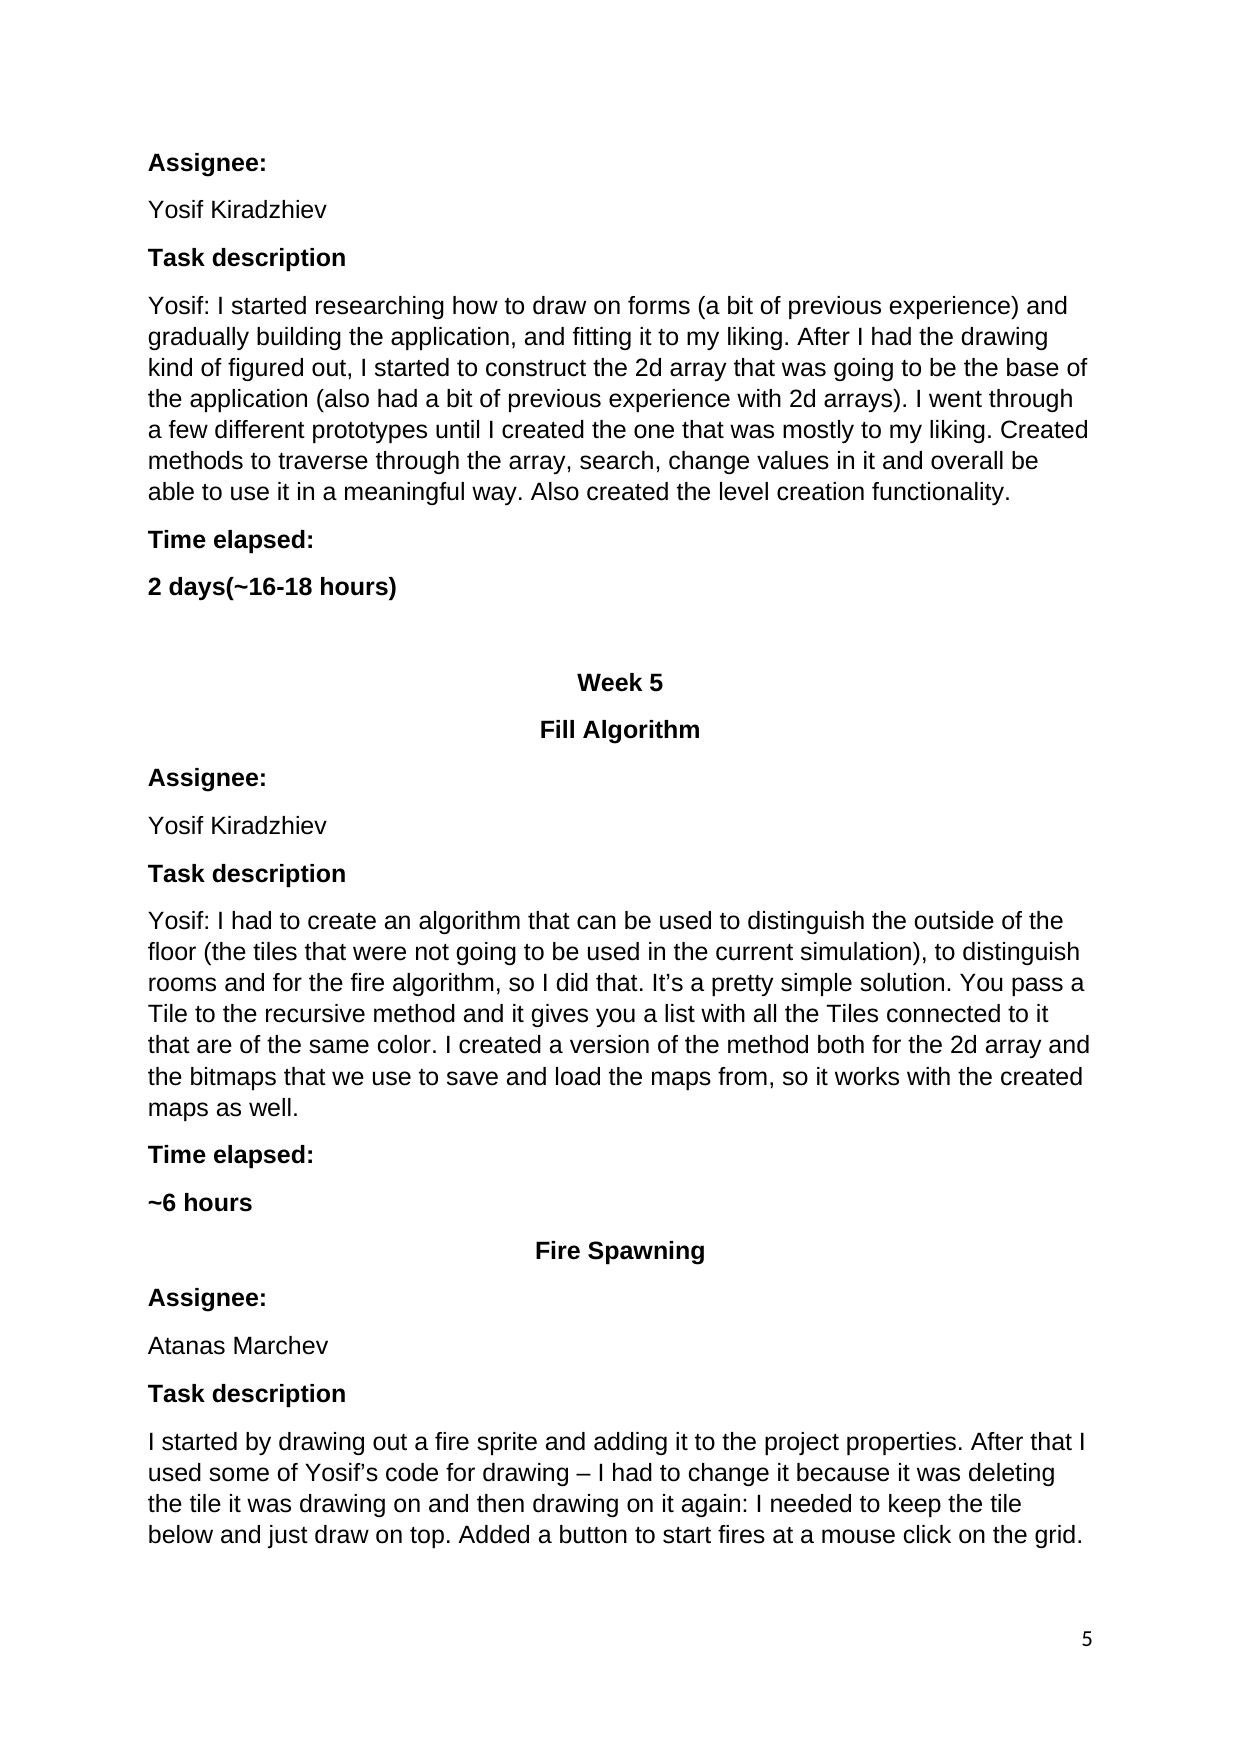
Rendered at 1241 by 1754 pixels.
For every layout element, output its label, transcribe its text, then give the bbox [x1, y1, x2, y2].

text Atanas Marchev [148, 1331, 1093, 1360]
text Assignee: [148, 763, 1093, 792]
text Task description [148, 243, 1093, 272]
text 2 days(~16-18 hours) [148, 572, 1093, 601]
text Assignee: [148, 1283, 1093, 1312]
text Time elapsed: [148, 1140, 1093, 1169]
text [148, 1427, 1093, 1548]
text Yosif Kiradzhiev [148, 195, 1093, 224]
text Yosif Kiradzhiev [148, 811, 1093, 840]
text Assignee: [148, 148, 1093, 176]
text Time elapsed: [148, 525, 1093, 553]
text Task description [148, 1379, 1093, 1408]
text Fire Spawning [148, 1236, 1093, 1264]
text Task description [148, 859, 1093, 887]
text ~6 hours [148, 1188, 1093, 1217]
text Fill Algorithm [148, 716, 1093, 744]
text Week 5 [148, 668, 1093, 697]
text Yosif: I started researching how to draw on forms (a bit of previous experience) and gradually building the application, and fitting it to my liking. After I had the drawing kind of figured out, I started to construct the 2d array that was going to be the base of the application (also had a bit of previous experience with 2d arrays). I went through a few different prototypes until I created the one that was mostly to my liking. Created methods to traverse through the array, search, change values in it and overall be able to use it in a meaningful way. Also created the level creation functionality. [148, 291, 1093, 506]
text Yosif: I had to create an algorithm that can be used to distinguish the outside of the floor (the tiles that were not going to be used in the current simulation), to distinguish rooms and for the fire algorithm, so I did that. It’s a pretty simple solution. You pass a Tile to the recursive method and it gives you a list with all the Tiles connected to it that are of the same color. I created a version of the method both for the 2d array and the bitmaps that we use to save and load the maps from, so it works with the created maps as well. [148, 906, 1093, 1121]
